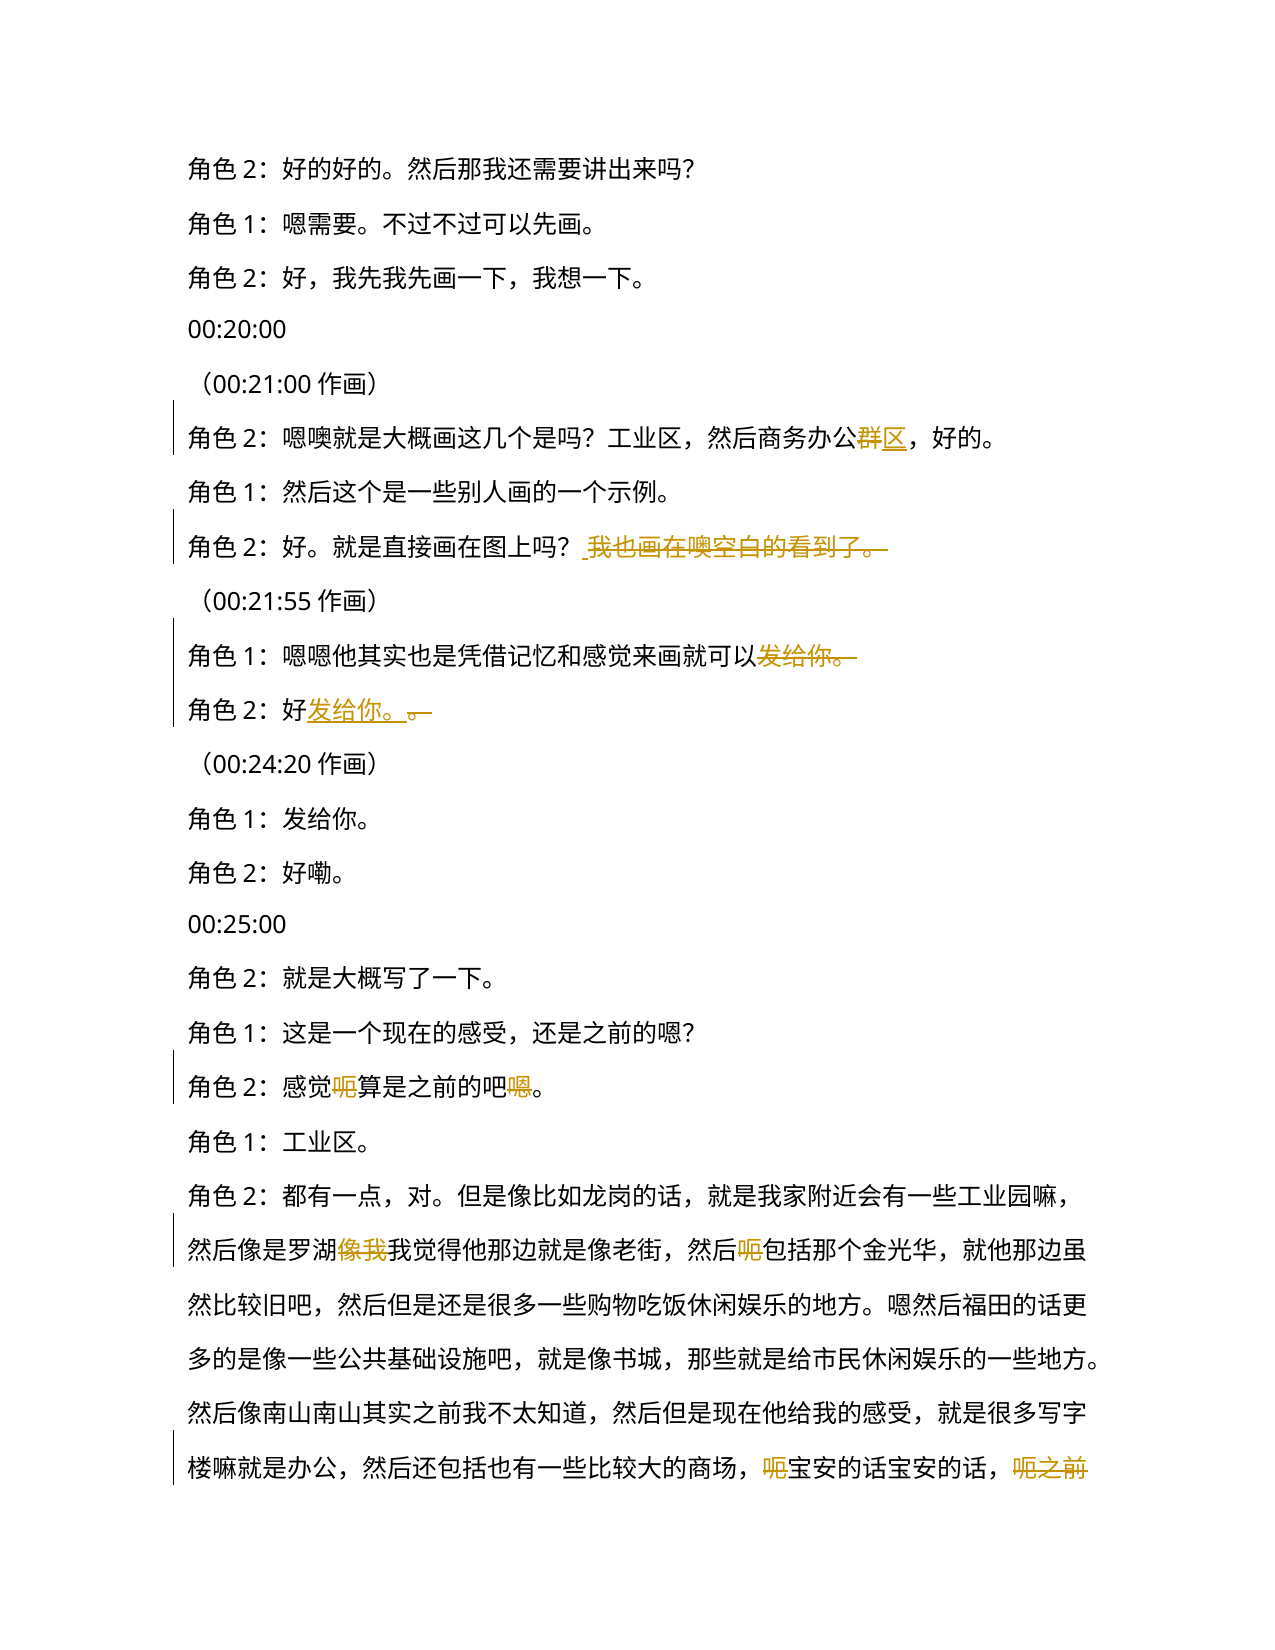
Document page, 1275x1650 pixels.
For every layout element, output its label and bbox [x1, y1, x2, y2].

text [187, 150, 1087, 1484]
